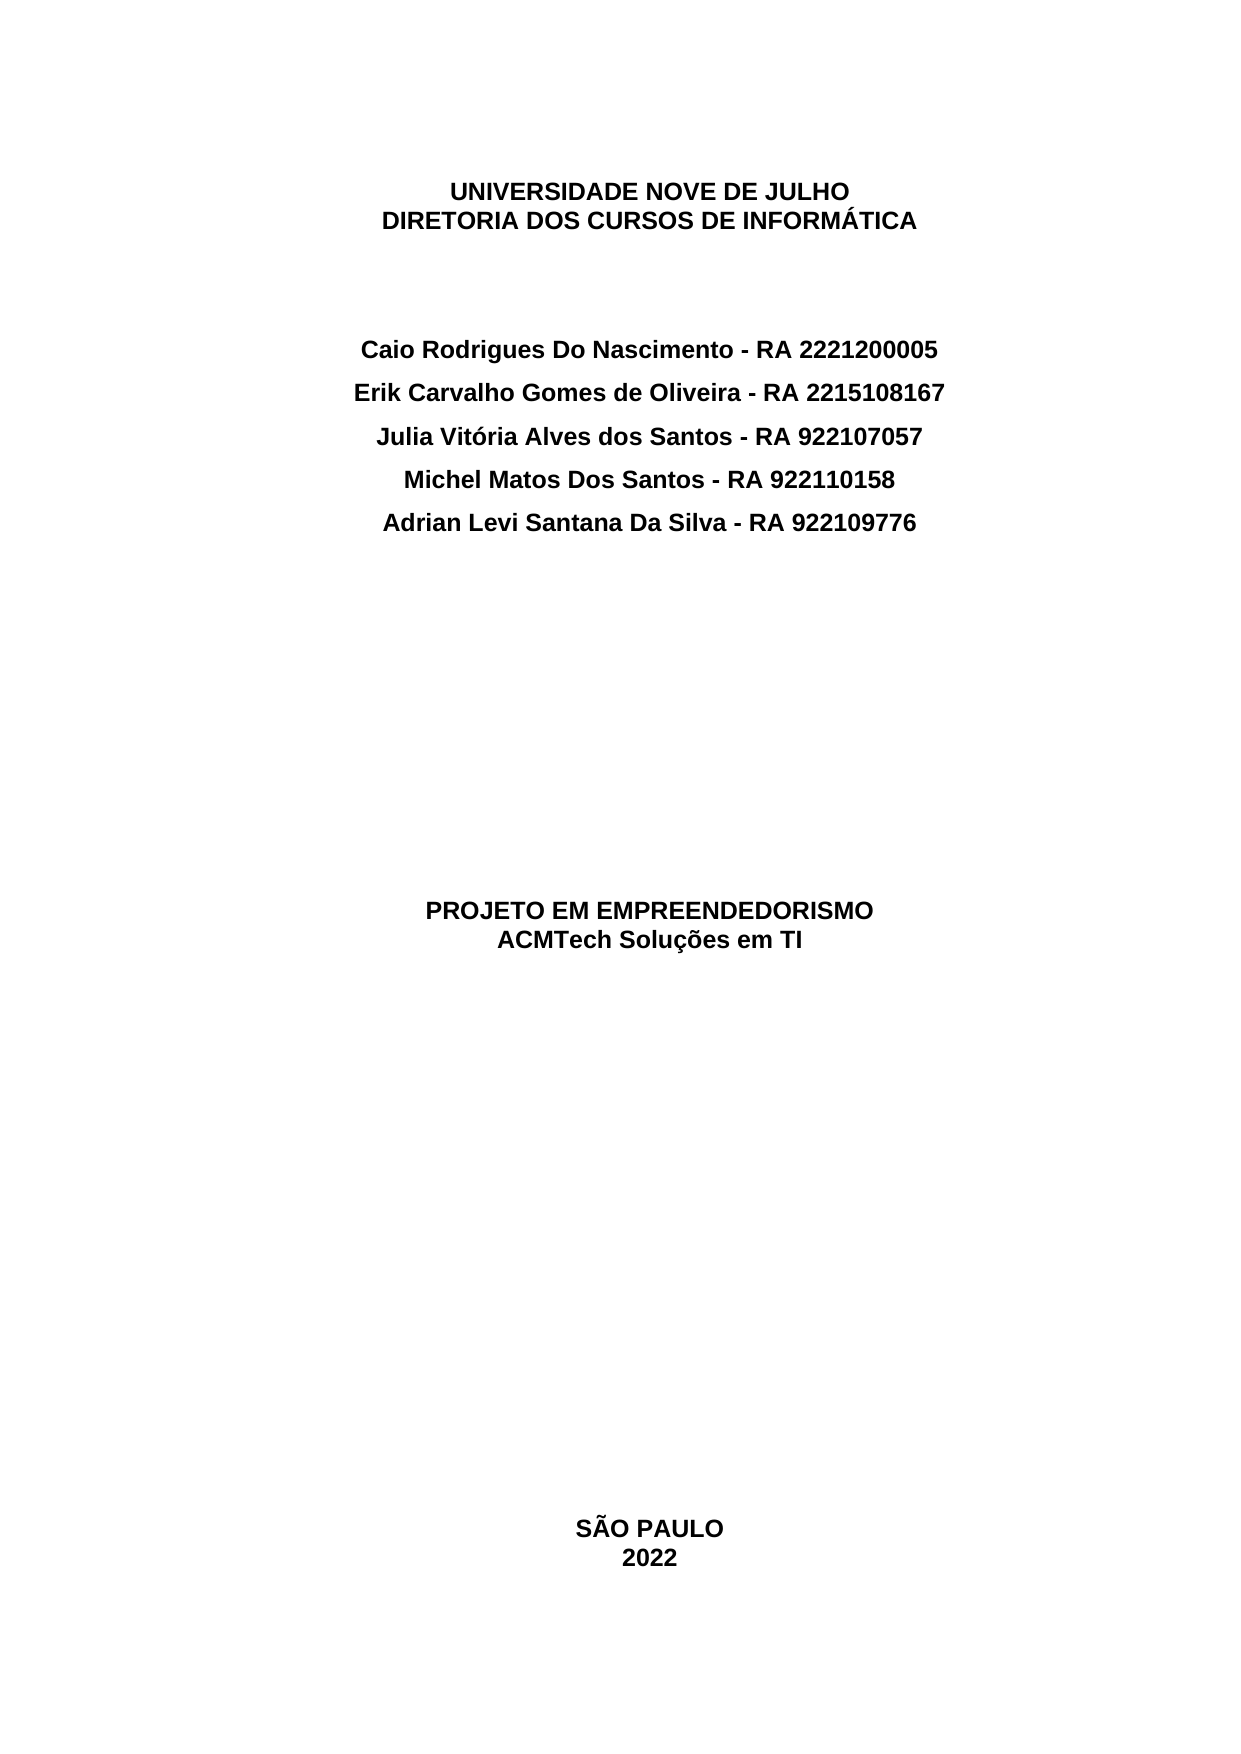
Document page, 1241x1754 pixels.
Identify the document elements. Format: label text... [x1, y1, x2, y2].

text Erik Carvalho Gomes de Oliveira - RA 2215108167 [177, 378, 1122, 407]
text Adrian Levi Santana Da Silva - RA 922109776 [177, 508, 1122, 537]
text 2022 [177, 1543, 1122, 1572]
text ACMTech Soluções em TI [177, 925, 1122, 953]
text Michel Matos Dos Santos - RA 922110158 [177, 465, 1122, 493]
text PROJETO EM EMPREENDEDORISMO [177, 896, 1122, 925]
text SÃO PAULO [177, 1514, 1122, 1543]
text DIRETORIA DOS CURSOS DE INFORMÁTICA [177, 206, 1122, 235]
text UNIVERSIDADE NOVE DE JULHO [177, 177, 1122, 206]
text Caio Rodrigues Do Nascimento - RA 2221200005 [177, 335, 1122, 364]
text Julia Vitória Alves dos Santos - RA 922107057 [177, 422, 1122, 450]
